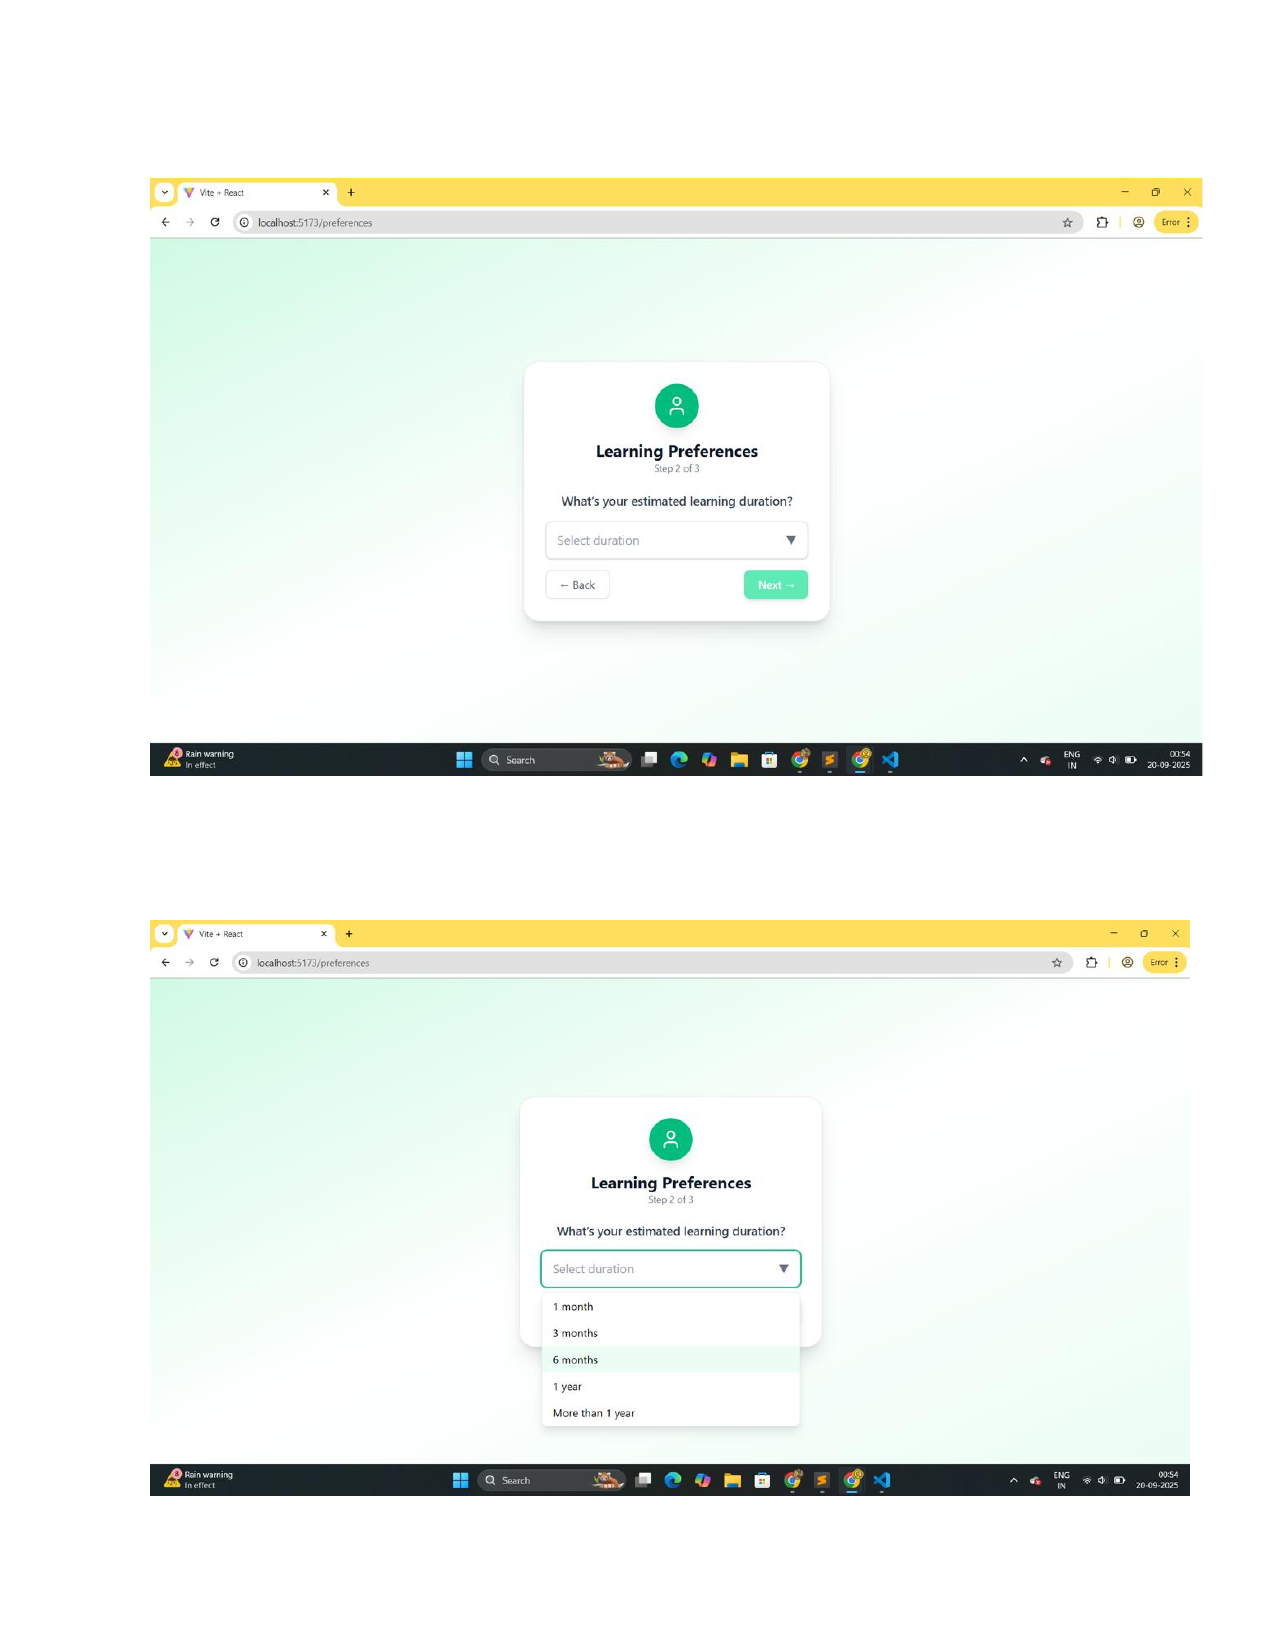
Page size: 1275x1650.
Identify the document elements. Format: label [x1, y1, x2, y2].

picture [150, 178, 1203, 776]
picture [150, 920, 1190, 1496]
